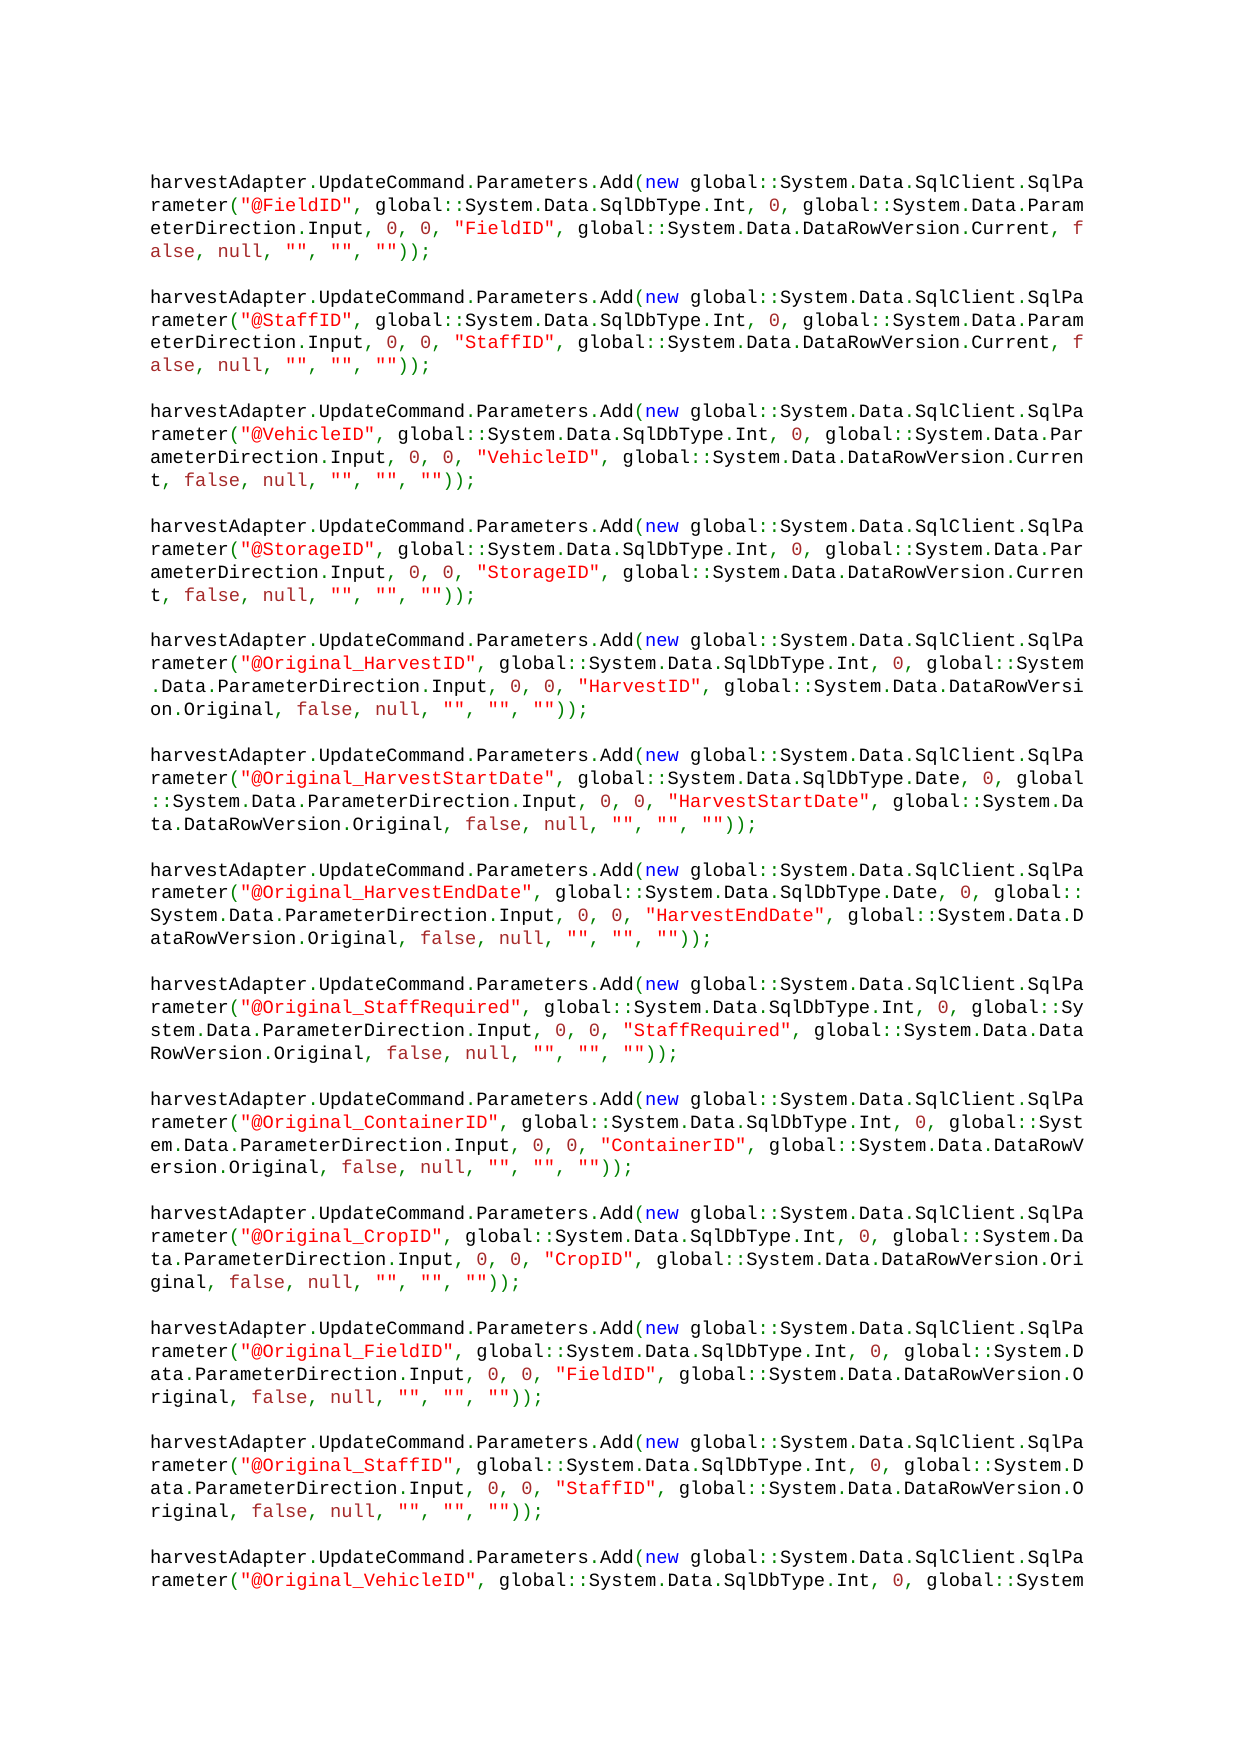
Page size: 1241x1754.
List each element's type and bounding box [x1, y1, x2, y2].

text [150, 150, 1090, 1592]
